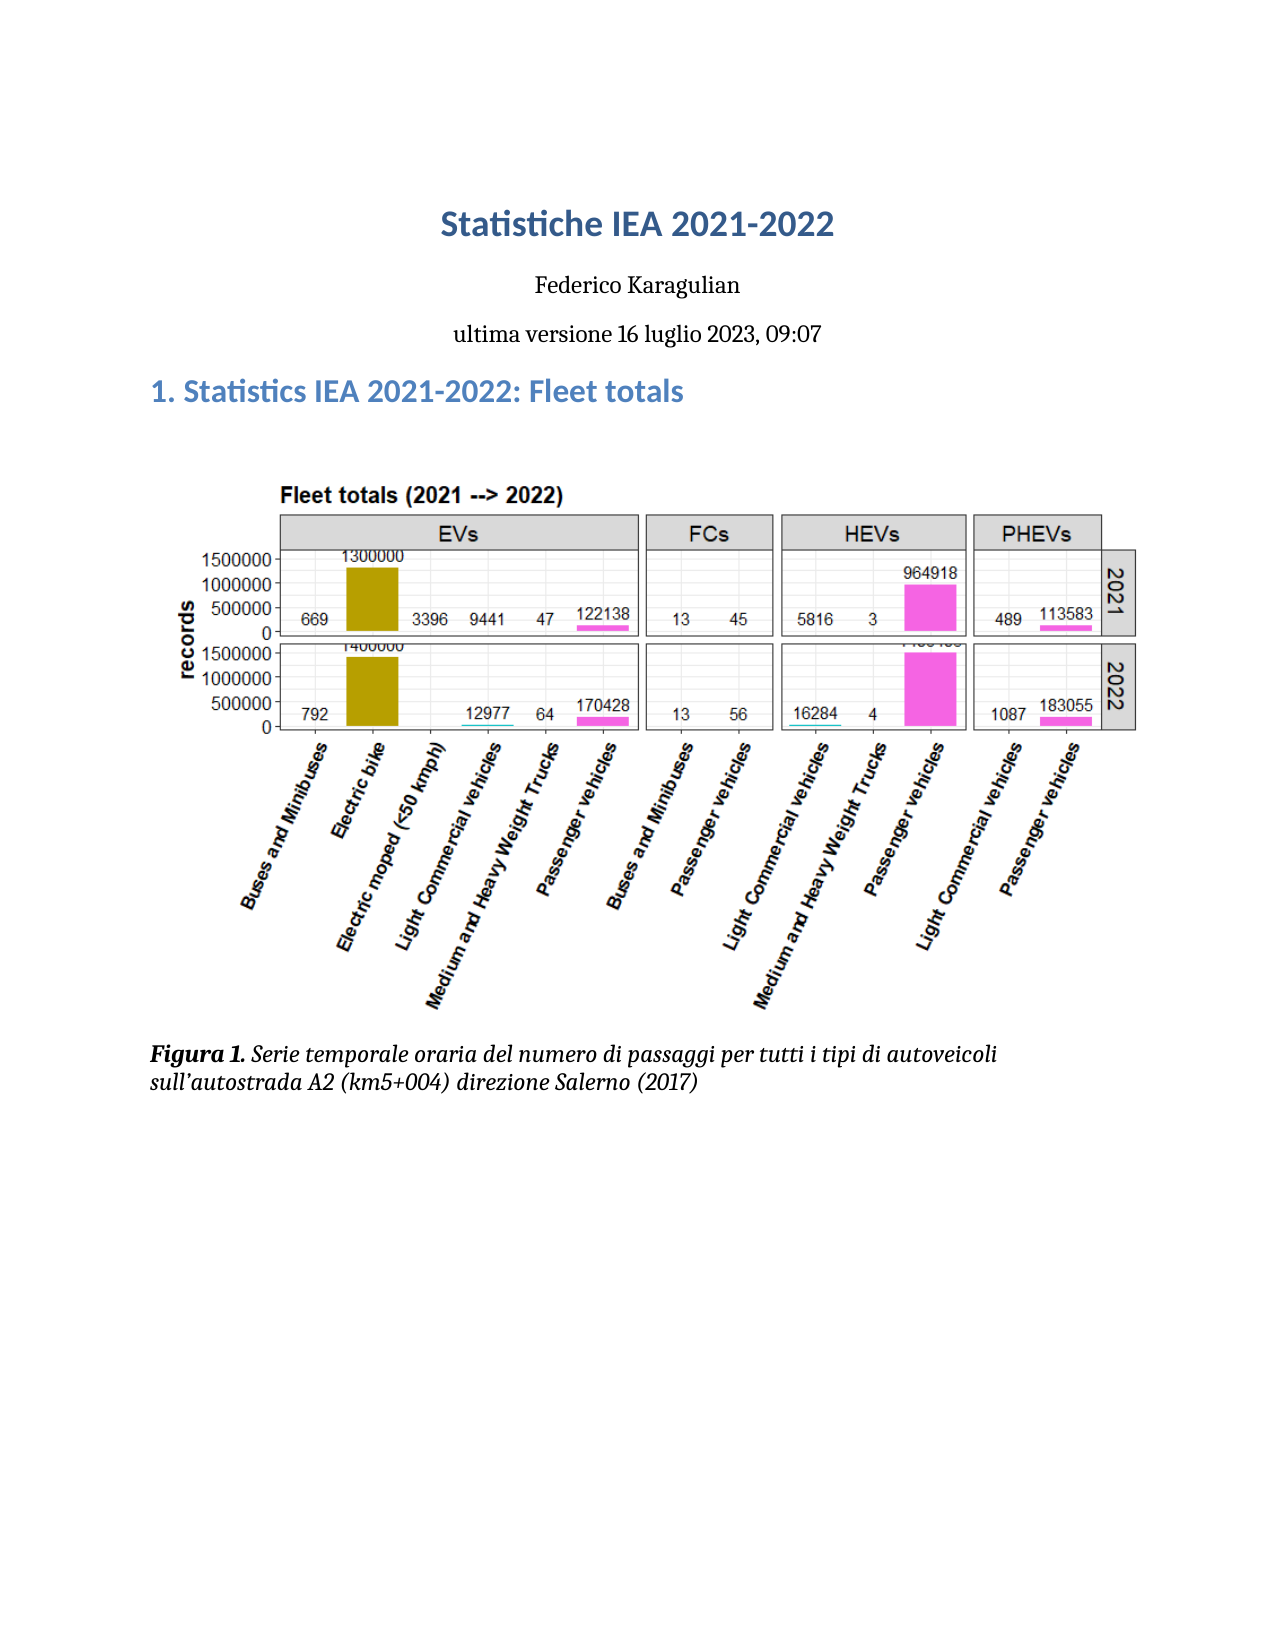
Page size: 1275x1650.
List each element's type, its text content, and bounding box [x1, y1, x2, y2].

picture [168, 477, 1144, 1019]
text Figura 1. Serie temporale oraria del numero di passaggi per tutti i tipi di autoveicoli sull’autostrada A2 (km5+004) direzione Salerno (2017) [150, 1039, 1125, 1097]
title Statistiche IEA 2021-2022 [150, 200, 1125, 246]
text ultima versione 16 luglio 2023, 09:07 [150, 320, 1125, 349]
subtitle 1. Statistics IEA 2021-2022: Fleet totals [150, 370, 1125, 411]
text Federico Karagulian [150, 271, 1125, 299]
